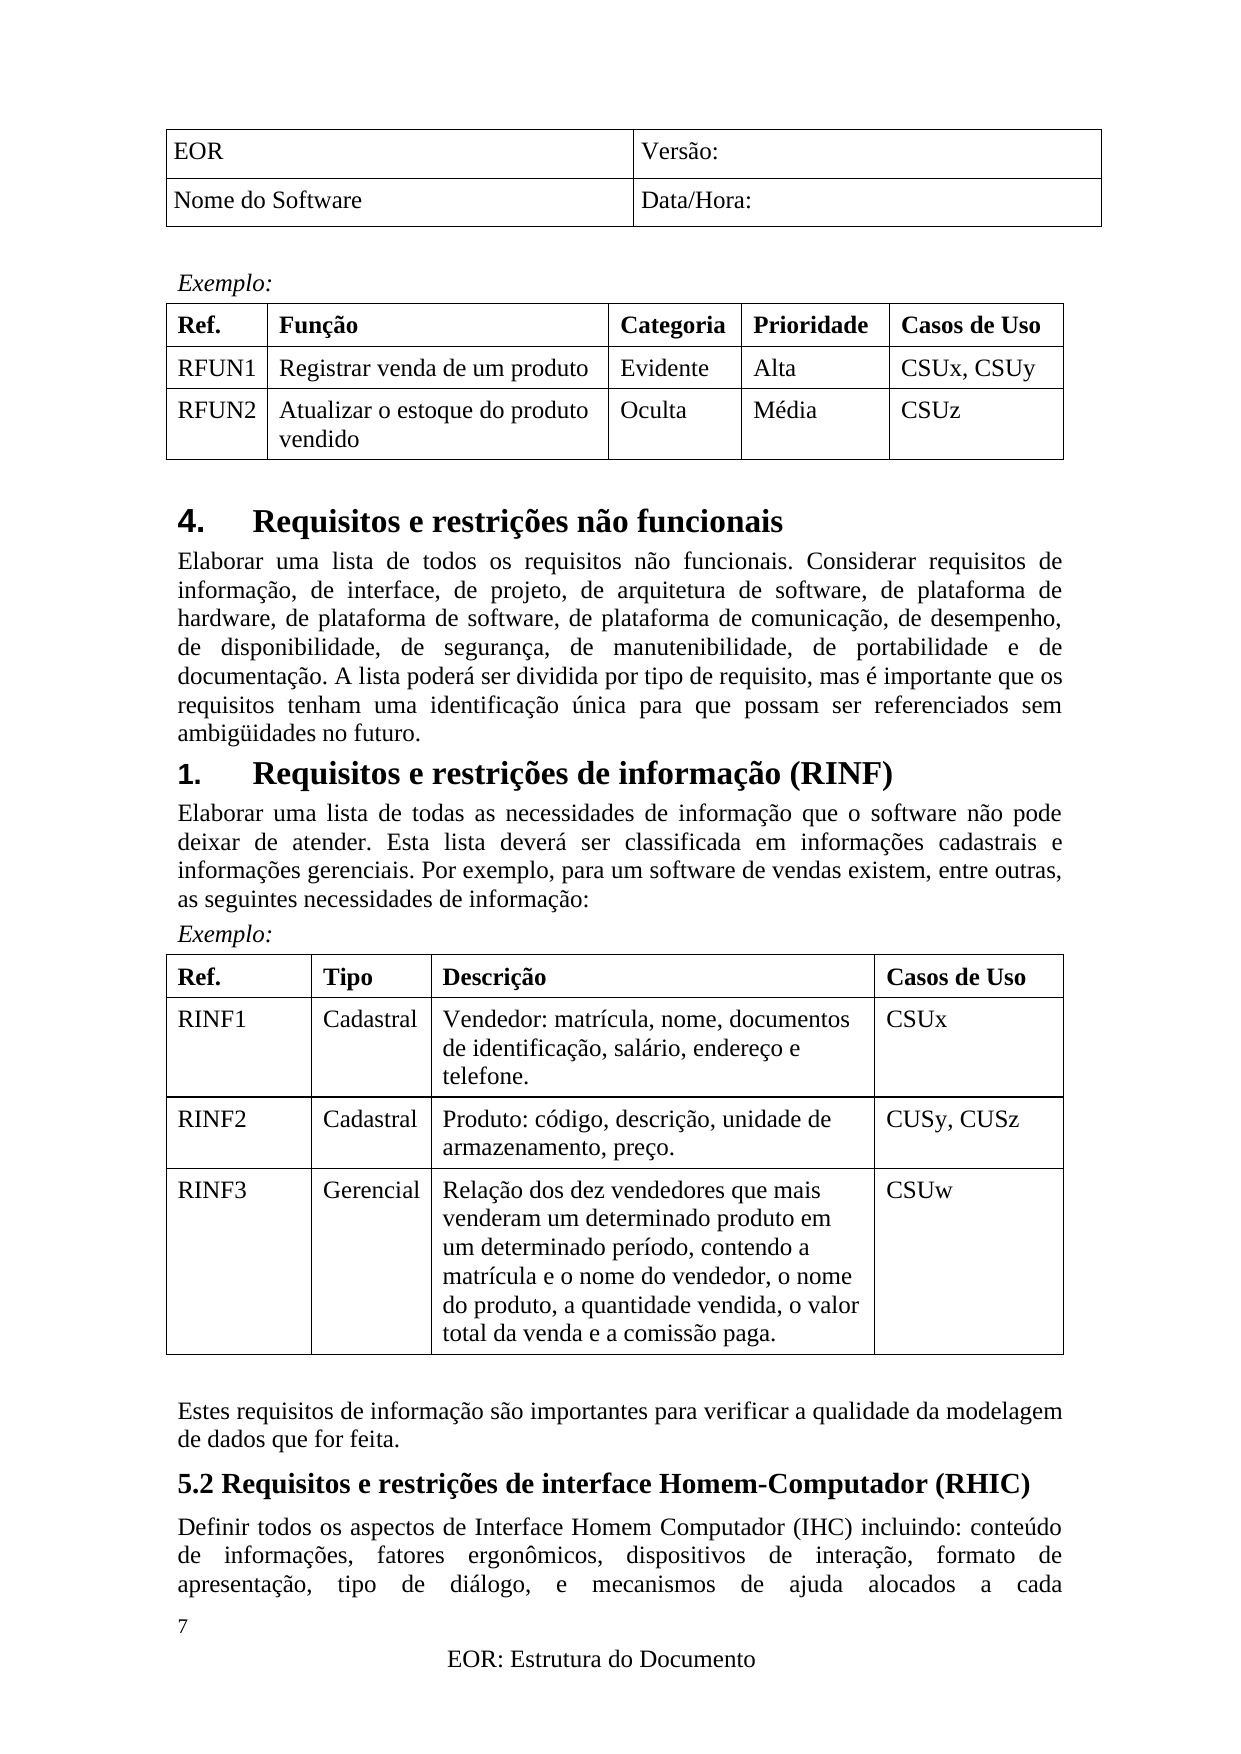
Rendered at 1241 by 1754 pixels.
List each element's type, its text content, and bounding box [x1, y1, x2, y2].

list Requisitos e restrições não funcionais [177, 501, 1063, 540]
table_header Ref. [167, 955, 311, 997]
table_cell Oculta [609, 389, 741, 459]
table_header Casos de Uso [875, 955, 1063, 997]
table_header Casos de Uso [890, 304, 1063, 346]
table_cell CUSy, CUSz [875, 1098, 1063, 1167]
table_cell Evidente [609, 347, 741, 388]
table_cell CSUw [875, 1169, 1063, 1353]
table_header Categoria [609, 304, 741, 346]
table_header Descrição [432, 955, 874, 997]
text Elaborar uma lista de todos os requisitos não funcionais. Considerar requisitos de informação, de interface, de projeto, de arquitetura de software, de plataforma de hardware, de plataforma de software, de plataforma de comunicação, de desempenho, de disponibilidade, de segurança, de manutenibilidade, de portabilidade e de documentação. A lista poderá ser dividida por tipo de requisito, mas é importante que os requisitos tenham uma identificação única para que possam ser referenciados sem ambigüidades no futuro. [177, 546, 1063, 747]
table_cell CSUx [875, 998, 1063, 1096]
text Exemplo: [177, 919, 1063, 948]
table_cell CSUx, CSUy [890, 347, 1063, 388]
text Elaborar uma lista de todas as necessidades de informação que o software não pode deixar de atender. Esta lista deverá ser classificada em informações cadastrais e informações gerenciais. Por exemplo, para um software de vendas existem, entre outras, as seguintes necessidades de informação: [177, 798, 1063, 913]
text Estes requisitos de informação são importantes para verificar a qualidade da modelagem de dados que for feita. [177, 1396, 1063, 1453]
table_cell RFUN1 [167, 347, 267, 388]
table_cell RINF1 [167, 998, 311, 1096]
table_cell Relação dos dez vendedores que mais venderam um determinado produto em um determinado período, contendo a matrícula e o nome do vendedor, o nome do produto, a quantidade vendida, o valor total da venda e a comissão paga. [432, 1169, 874, 1353]
table_cell Gerencial [312, 1169, 431, 1353]
table_header Função [268, 304, 608, 346]
table_cell Cadastral [312, 998, 431, 1096]
table_cell RINF2 [167, 1098, 311, 1167]
list Requisitos e restrições de informação (RINF) [177, 753, 1063, 792]
table_header Ref. [167, 304, 267, 346]
text Exemplo: [177, 268, 1063, 297]
table_cell RINF3 [167, 1169, 311, 1353]
table_cell Vendedor: matrícula, nome, documentos de identificação, salário, endereço e telefone. [432, 998, 874, 1096]
table_cell RFUN2 [167, 389, 267, 459]
table_header Prioridade [742, 304, 889, 346]
table_cell Registrar venda de um produto [268, 347, 608, 388]
table_cell Atualizar o estoque do produto vendido [268, 389, 608, 459]
table_header Tipo [312, 955, 431, 997]
table_cell Média [742, 389, 889, 459]
table_cell Alta [742, 347, 889, 388]
table_cell Produto: código, descrição, unidade de armazenamento, preço. [432, 1098, 874, 1167]
text 5.2 Requisitos e restrições de interface Homem-Computador (RHIC) [177, 1466, 1063, 1499]
table_cell Cadastral [312, 1098, 431, 1167]
table_cell CSUz [890, 389, 1063, 459]
